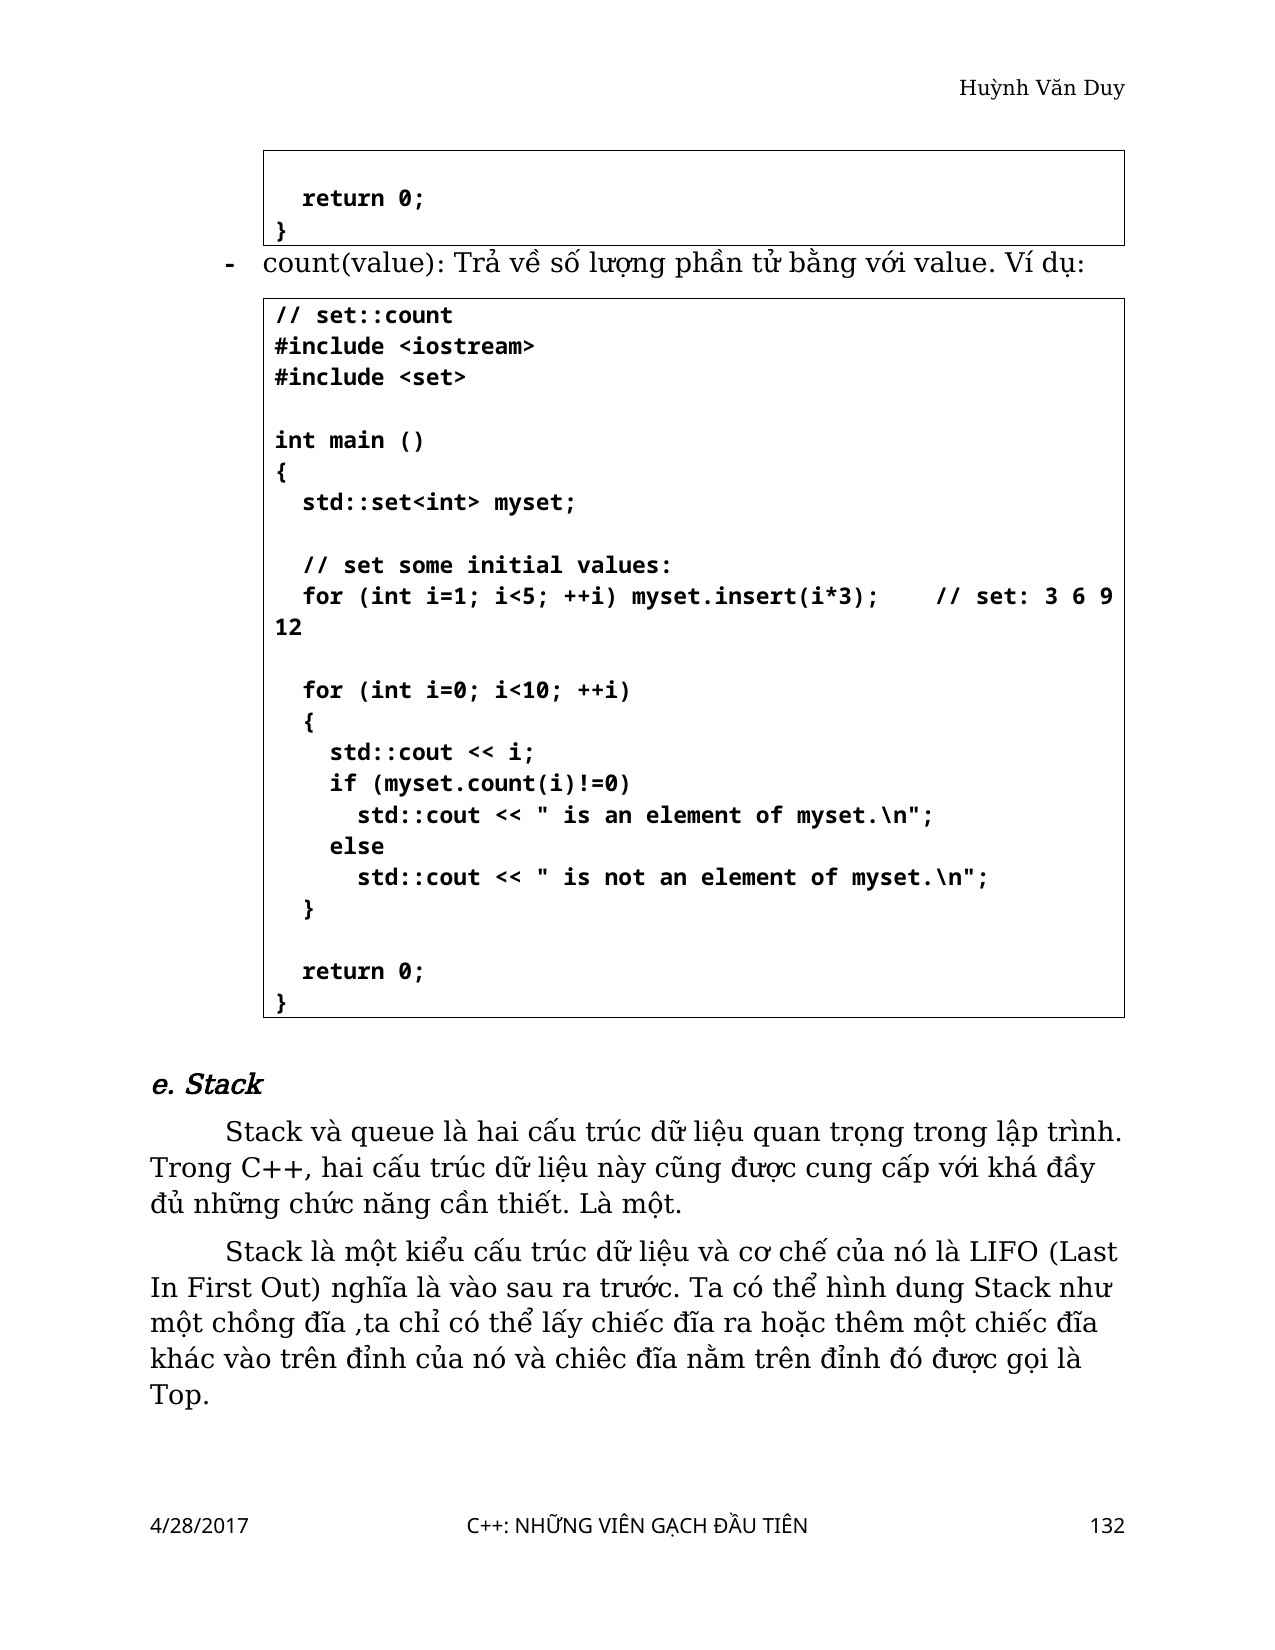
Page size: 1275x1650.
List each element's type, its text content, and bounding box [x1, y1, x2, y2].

table_header // set::count #include <iostream> #include <set> int main () { std::set<int> myset; // set some initial values: for (int i=1; i<5; ++i) myset.insert(i*3); // set: 3 6 9 12 for (int i=0; i<10; ++i) { std::cout << i; if (myset.count(i)!=0) std::cout << " is an element of myset.\n"; else std::cout << " is not an element of myset.\n"; } return 0; } [264, 299, 1124, 1017]
text e. Stack [150, 1067, 1125, 1099]
text Stack là một kiểu cấu trúc dữ liệu và cơ chế của nó là LIFO (Last In First Out) nghĩa là vào sau ra trước. Ta có thể hình dung Stack như một chồng đĩa ,ta chỉ có thể lấy chiếc đĩa ra hoặc thêm một chiếc đĩa khác vào trên đỉnh của nó và chiêc đĩa nằm trên đỉnh đó được gọi là Top. [150, 1234, 1125, 1410]
text Stack và queue là hai cấu trúc dữ liệu quan trọng trong lập trình. Trong C++, hai cấu trúc dữ liệu này cũng được cung cấp với khá đầy đủ những chức năng cần thiết. Là một. [150, 1115, 1125, 1219]
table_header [264, 151, 1124, 245]
list count(value): Trả về số lượng phần tử bằng với value. Ví dụ: [225, 246, 1125, 278]
